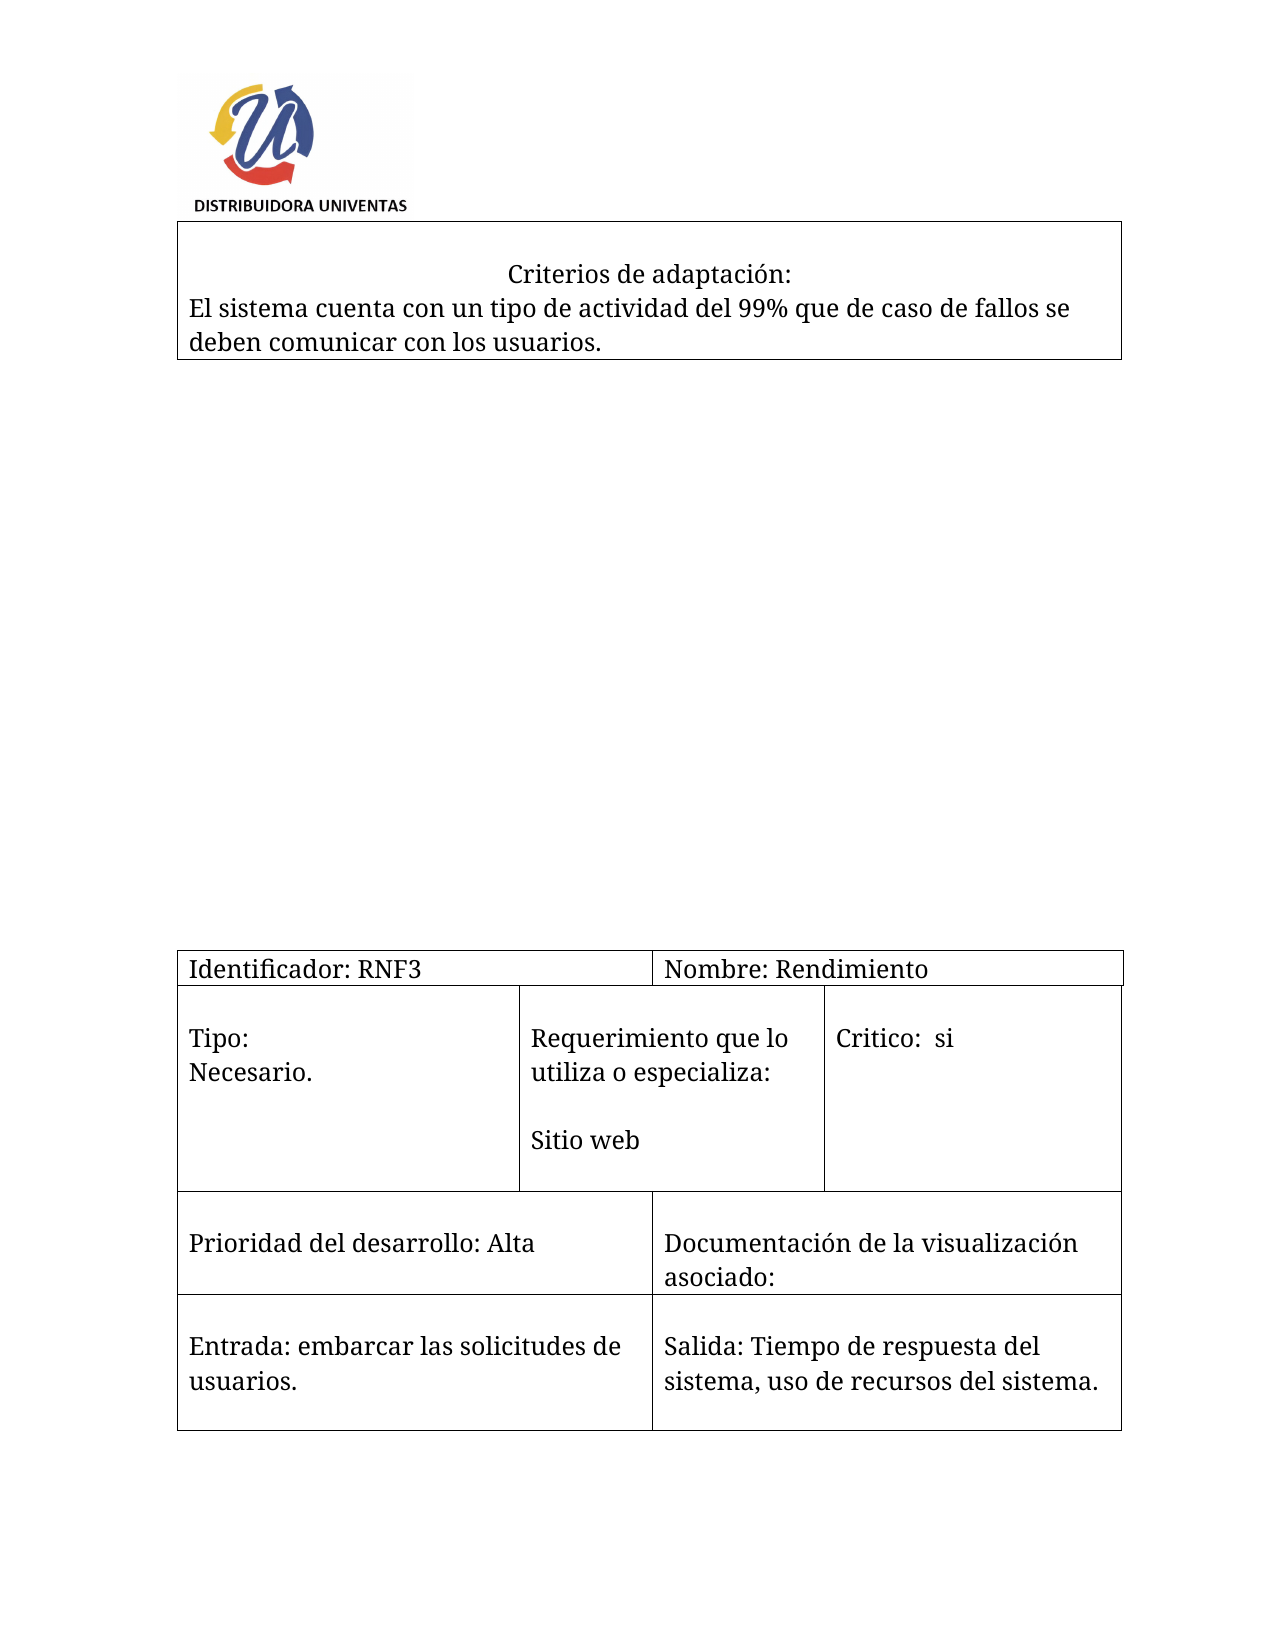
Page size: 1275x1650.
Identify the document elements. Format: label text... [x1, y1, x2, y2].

picture [177, 73, 415, 221]
table_cell Requerimiento que lo utiliza o especializa: Sitio web [520, 986, 824, 1191]
table_header Nombre: Rendimiento [653, 951, 1123, 985]
table_cell Entrada: embarcar las solicitudes de usuarios. [178, 1295, 652, 1430]
table_cell Criterios de adaptación: El sistema cuenta con un tipo de actividad del 99% que de caso de fallos se deben comunicar con los usuarios. [178, 222, 1121, 358]
table_cell Critico: si [825, 986, 1121, 1191]
table_cell Salida: Tiempo de respuesta del sistema, uso de recursos del sistema. [653, 1295, 1121, 1430]
table_cell Tipo: Necesario. [178, 986, 519, 1191]
table_cell Documentación de la visualización asociado: [653, 1192, 1121, 1294]
table_header Identificador: RNF3 [178, 951, 652, 985]
table_cell Prioridad del desarrollo: Alta [178, 1192, 652, 1294]
